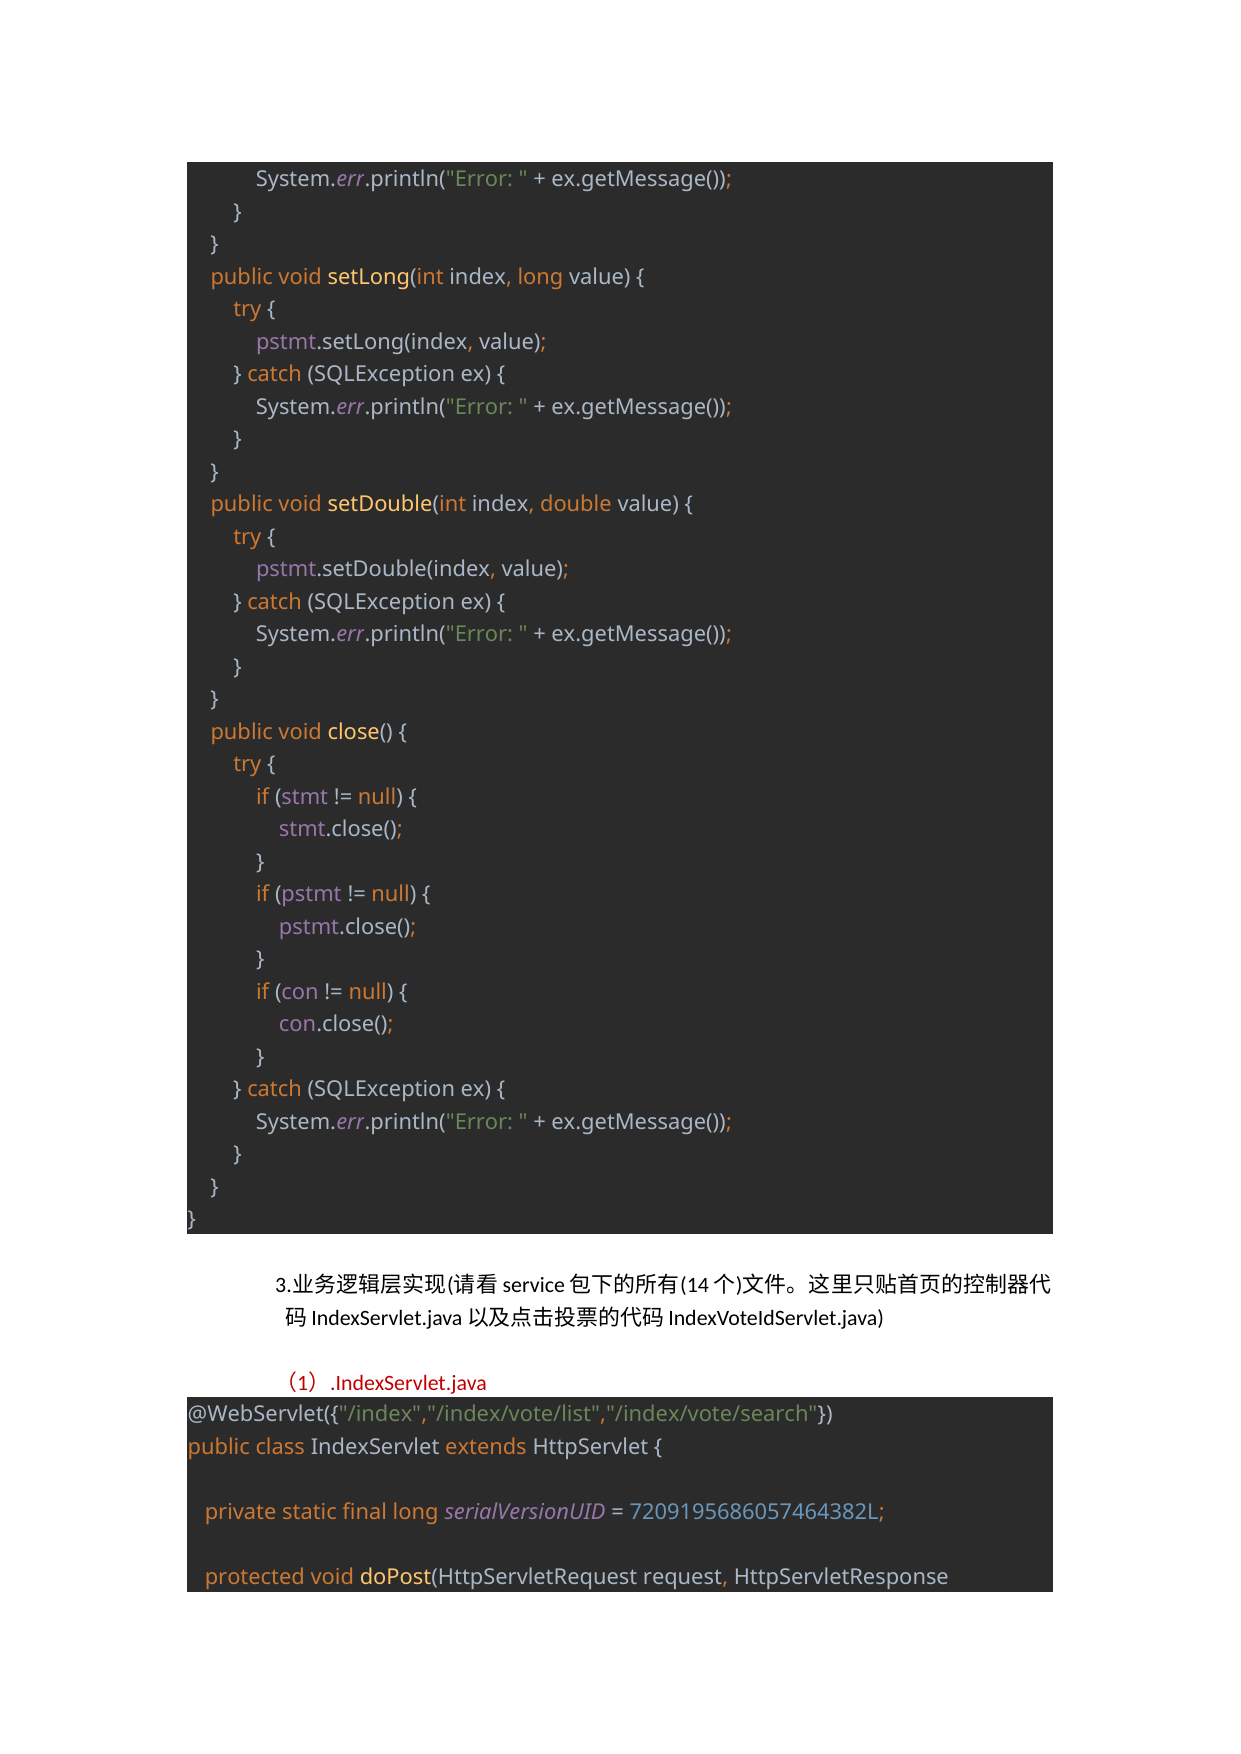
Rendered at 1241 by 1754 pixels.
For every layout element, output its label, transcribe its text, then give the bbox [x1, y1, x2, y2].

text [187, 1397, 1053, 1592]
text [187, 162, 1053, 1234]
list 3.业务逻辑层实现(请看service包下的所有(14个)文件。这里只贴首页的控制器代 码IndexServlet.java以及点击投票的代码IndexVoteIdServlet.java) [231, 1267, 1053, 1332]
list （1）.IndexServlet.java [231, 1364, 1053, 1397]
